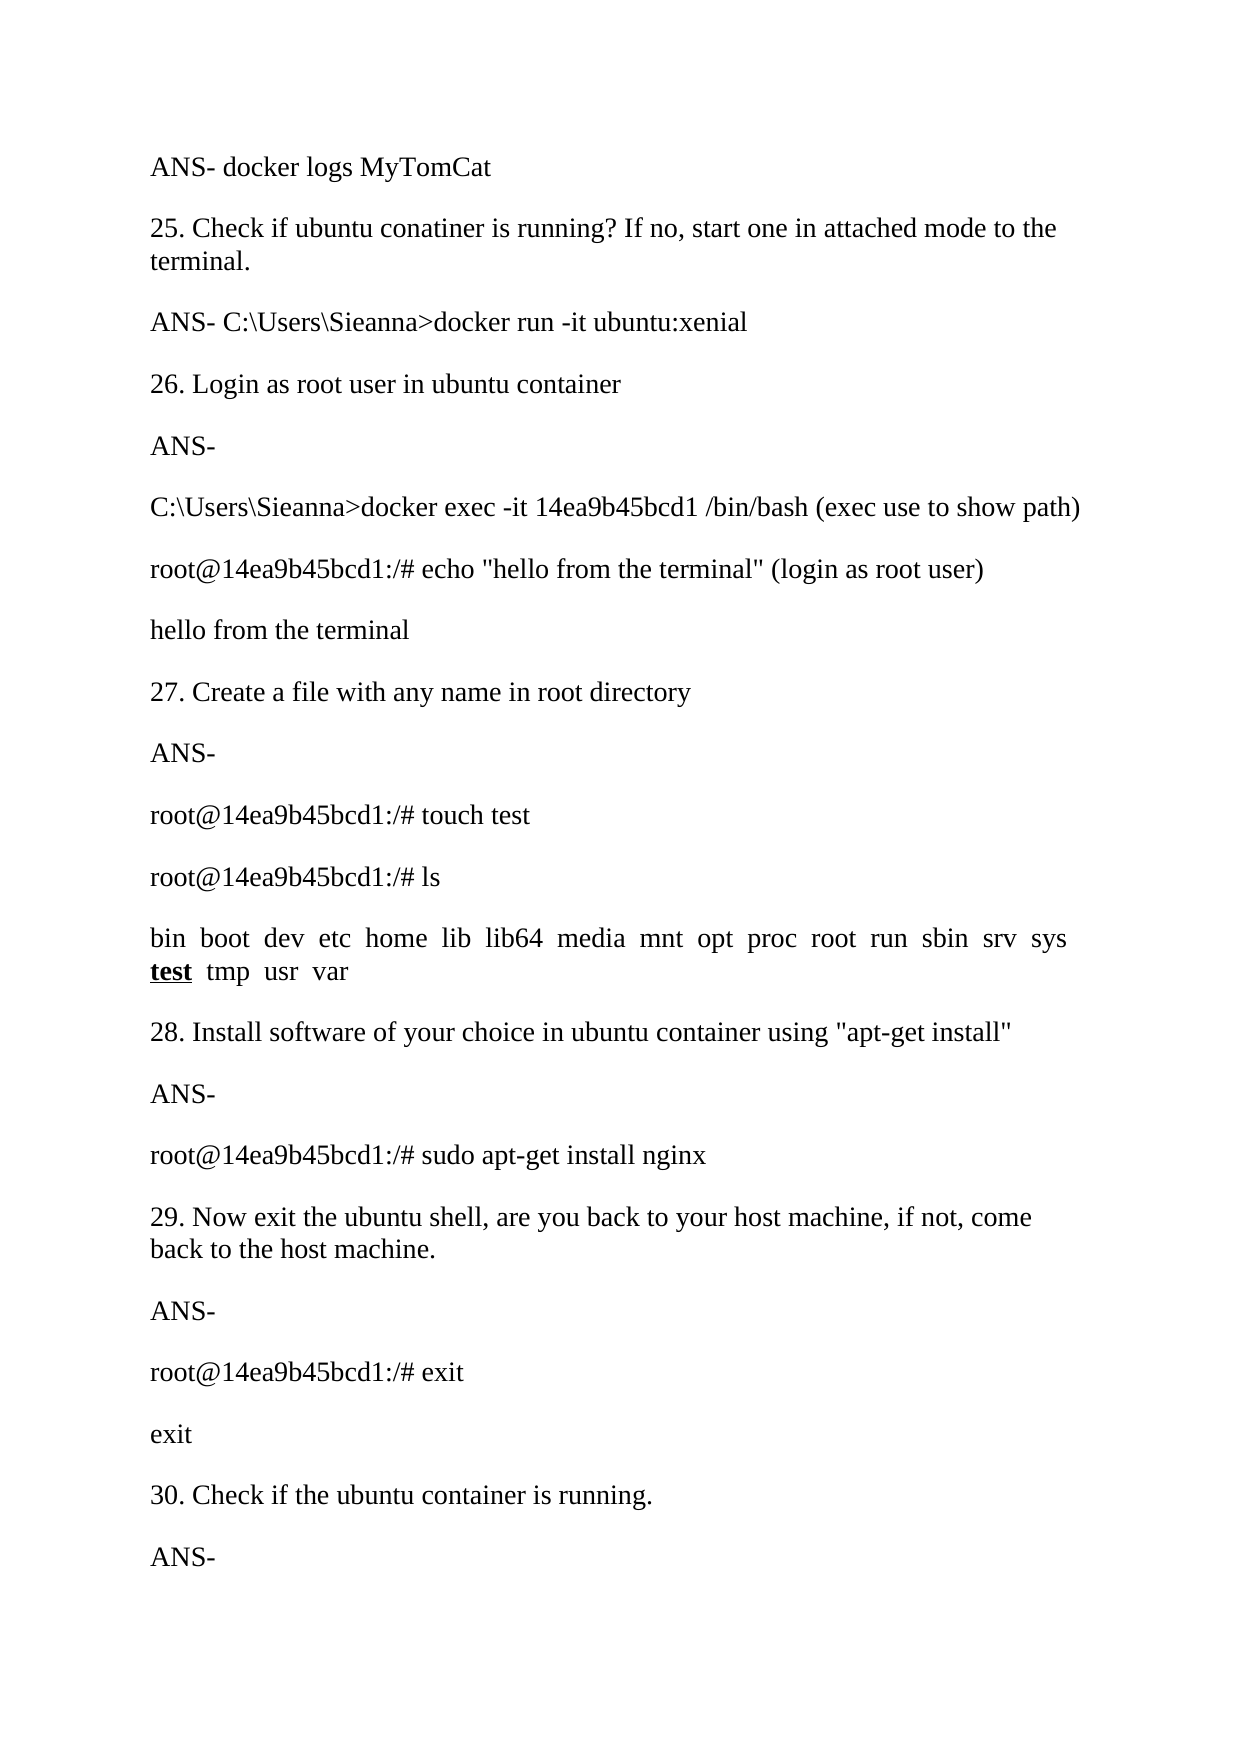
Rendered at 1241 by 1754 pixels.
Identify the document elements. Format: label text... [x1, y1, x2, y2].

text ANS- docker logs MyTomCat [150, 150, 1090, 182]
text bin boot dev etc home lib lib64 media mnt opt proc root run sbin srv sys test tmp usr var [150, 921, 1090, 986]
text hello from the terminal [150, 613, 1090, 646]
text root@14ea9b45bcd1:/# exit [150, 1355, 1090, 1388]
text 25. Check if ubuntu conatiner is running? If no, start one in attached mode to the terminal. [150, 212, 1090, 276]
text root@14ea9b45bcd1:/# ls [150, 859, 1090, 892]
text ANS- [150, 429, 1090, 461]
text root@14ea9b45bcd1:/# touch test [150, 798, 1090, 830]
text exit [150, 1417, 1090, 1449]
text 30. Check if the ubuntu container is running. [150, 1478, 1090, 1511]
text 27. Create a file with any name in root directory [150, 675, 1090, 707]
text root@14ea9b45bcd1:/# sudo apt-get install nginx [150, 1138, 1090, 1171]
text ANS- [150, 1540, 1090, 1572]
text 26. Login as root user in ubuntu container [150, 367, 1090, 399]
text ANS- [150, 1077, 1090, 1109]
text ANS- [150, 1294, 1090, 1326]
text C:\Users\Sieanna>docker exec -it 14ea9b45bcd1 /bin/bash (exec use to show path) [150, 490, 1090, 523]
text ANS- [150, 736, 1090, 769]
text ANS- C:\Users\Sieanna>docker run -it ubuntu:xenial [150, 306, 1090, 338]
text 29. Now exit the ubuntu shell, are you back to your host machine, if not, come back to the host machine. [150, 1200, 1090, 1264]
text 28. Install software of your choice in ubuntu container using "apt-get install" [150, 1015, 1090, 1047]
text root@14ea9b45bcd1:/# echo "hello from the terminal" (login as root user) [150, 552, 1090, 584]
